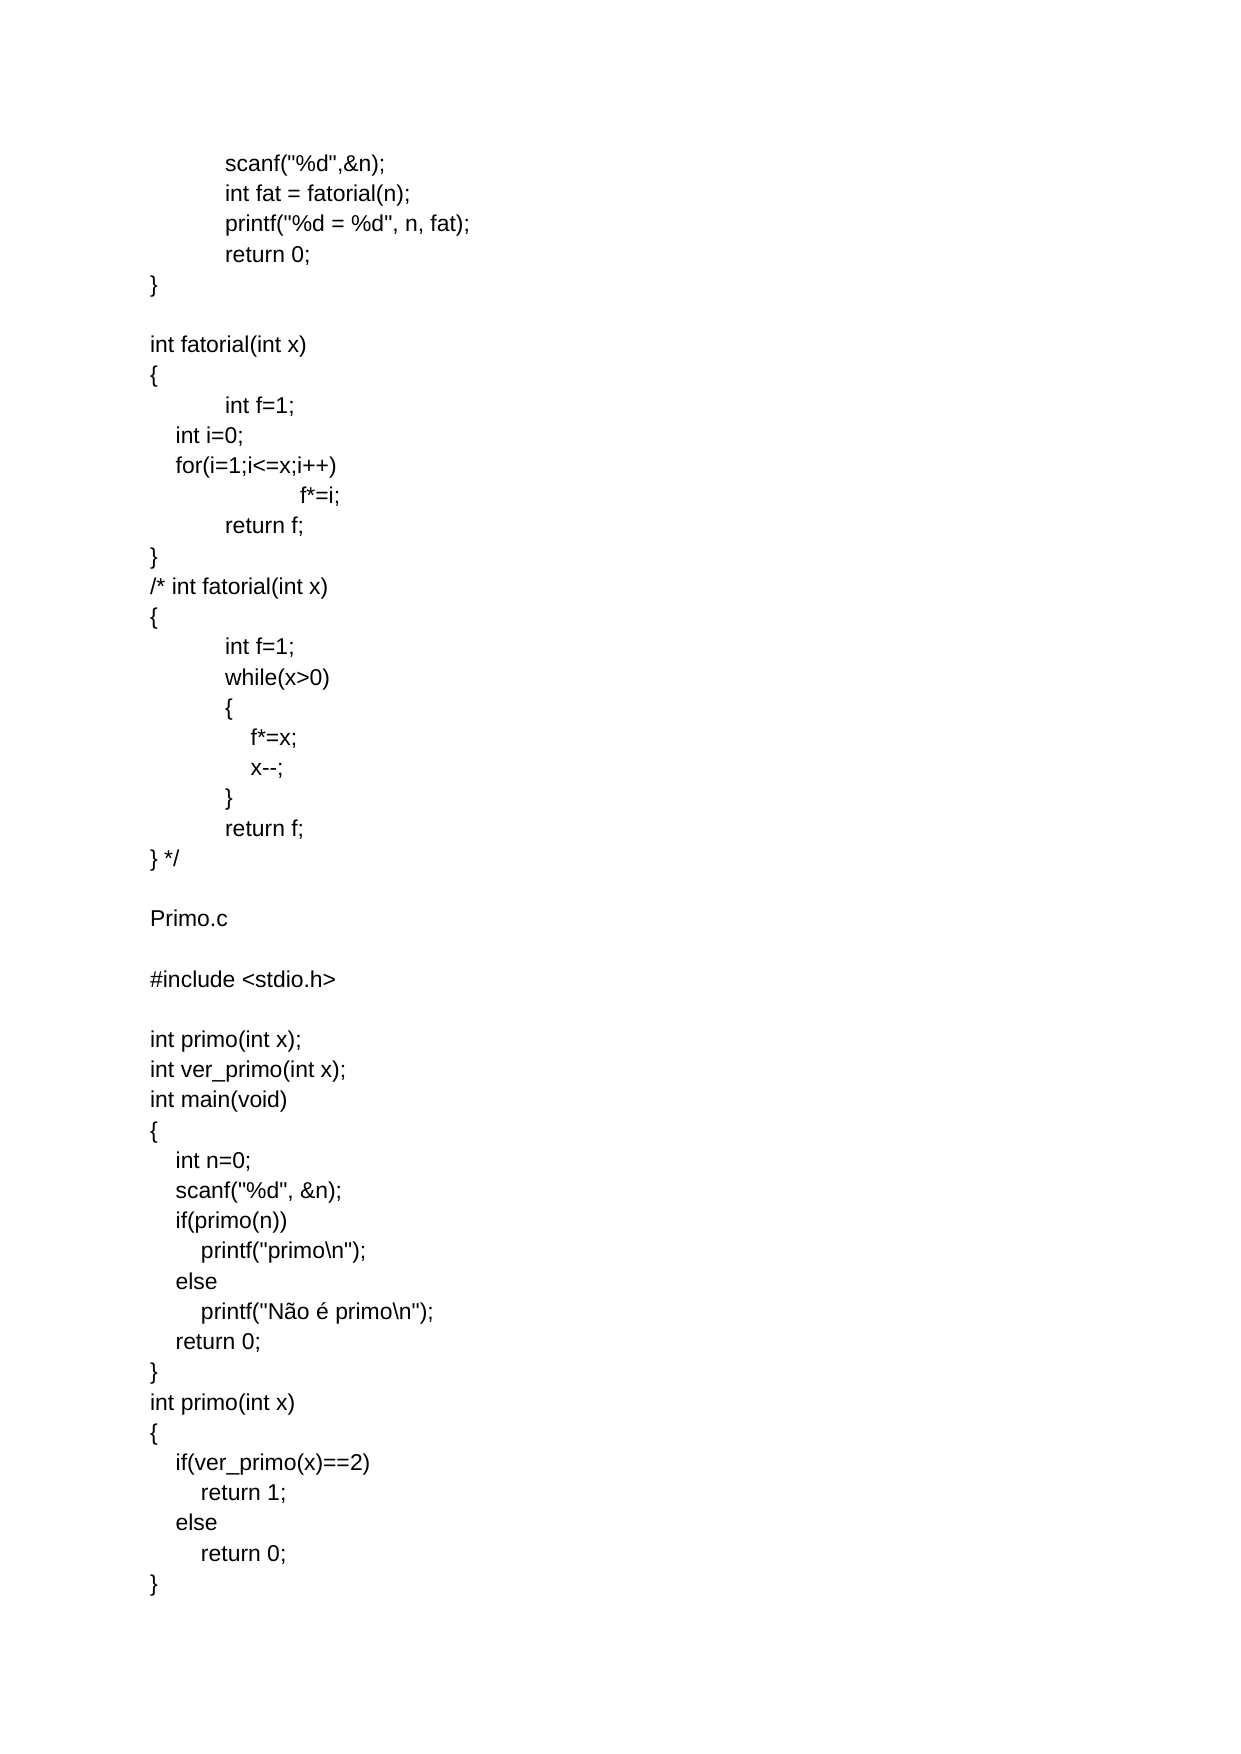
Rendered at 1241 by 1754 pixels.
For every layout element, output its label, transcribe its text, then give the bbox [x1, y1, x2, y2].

text { [150, 361, 1090, 388]
text if(primo(n)) [150, 1207, 1090, 1234]
text } [150, 1358, 1090, 1385]
text int f=1; [150, 392, 1090, 418]
text int f=1; [150, 633, 1090, 660]
text printf("%d = %d", n, fat); [150, 210, 1090, 237]
text f*=x; [150, 724, 1090, 750]
text } [150, 543, 1090, 569]
text /* int fatorial(int x) [150, 573, 1090, 599]
text Primo.c [150, 905, 1090, 932]
text scanf("%d", &n); [150, 1177, 1090, 1203]
text int primo(int x) [150, 1388, 1090, 1415]
text else [150, 1268, 1090, 1294]
text return 0; [150, 241, 1090, 267]
text } */ [150, 845, 1090, 871]
text { [150, 1117, 1090, 1143]
text int fatorial(int x) [150, 331, 1090, 358]
text #include <stdio.h> [150, 966, 1090, 992]
text printf("Não é primo\n"); [150, 1298, 1090, 1324]
text scanf("%d",&n); [150, 150, 1090, 176]
text int fat = fatorial(n); [150, 180, 1090, 207]
text { [150, 694, 1090, 720]
text if(ver_primo(x)==2) [150, 1449, 1090, 1475]
text else [150, 1509, 1090, 1536]
text return 1; [150, 1479, 1090, 1506]
text } [150, 784, 1090, 811]
text int main(void) [150, 1086, 1090, 1113]
text } [150, 1570, 1090, 1596]
text int n=0; [150, 1147, 1090, 1173]
text printf("primo\n"); [150, 1237, 1090, 1264]
text int ver_primo(int x); [150, 1056, 1090, 1083]
text int i=0; [150, 422, 1090, 448]
text return f; [150, 814, 1090, 841]
text f*=i; [150, 482, 1090, 509]
text return 0; [150, 1328, 1090, 1354]
text for(i=1;i<=x;i++) [150, 452, 1090, 478]
text return f; [150, 512, 1090, 539]
text x--; [150, 754, 1090, 781]
text } [150, 271, 1090, 297]
text { [150, 1419, 1090, 1445]
text int primo(int x); [150, 1026, 1090, 1052]
text return 0; [150, 1539, 1090, 1566]
text { [150, 603, 1090, 629]
text while(x>0) [150, 663, 1090, 690]
